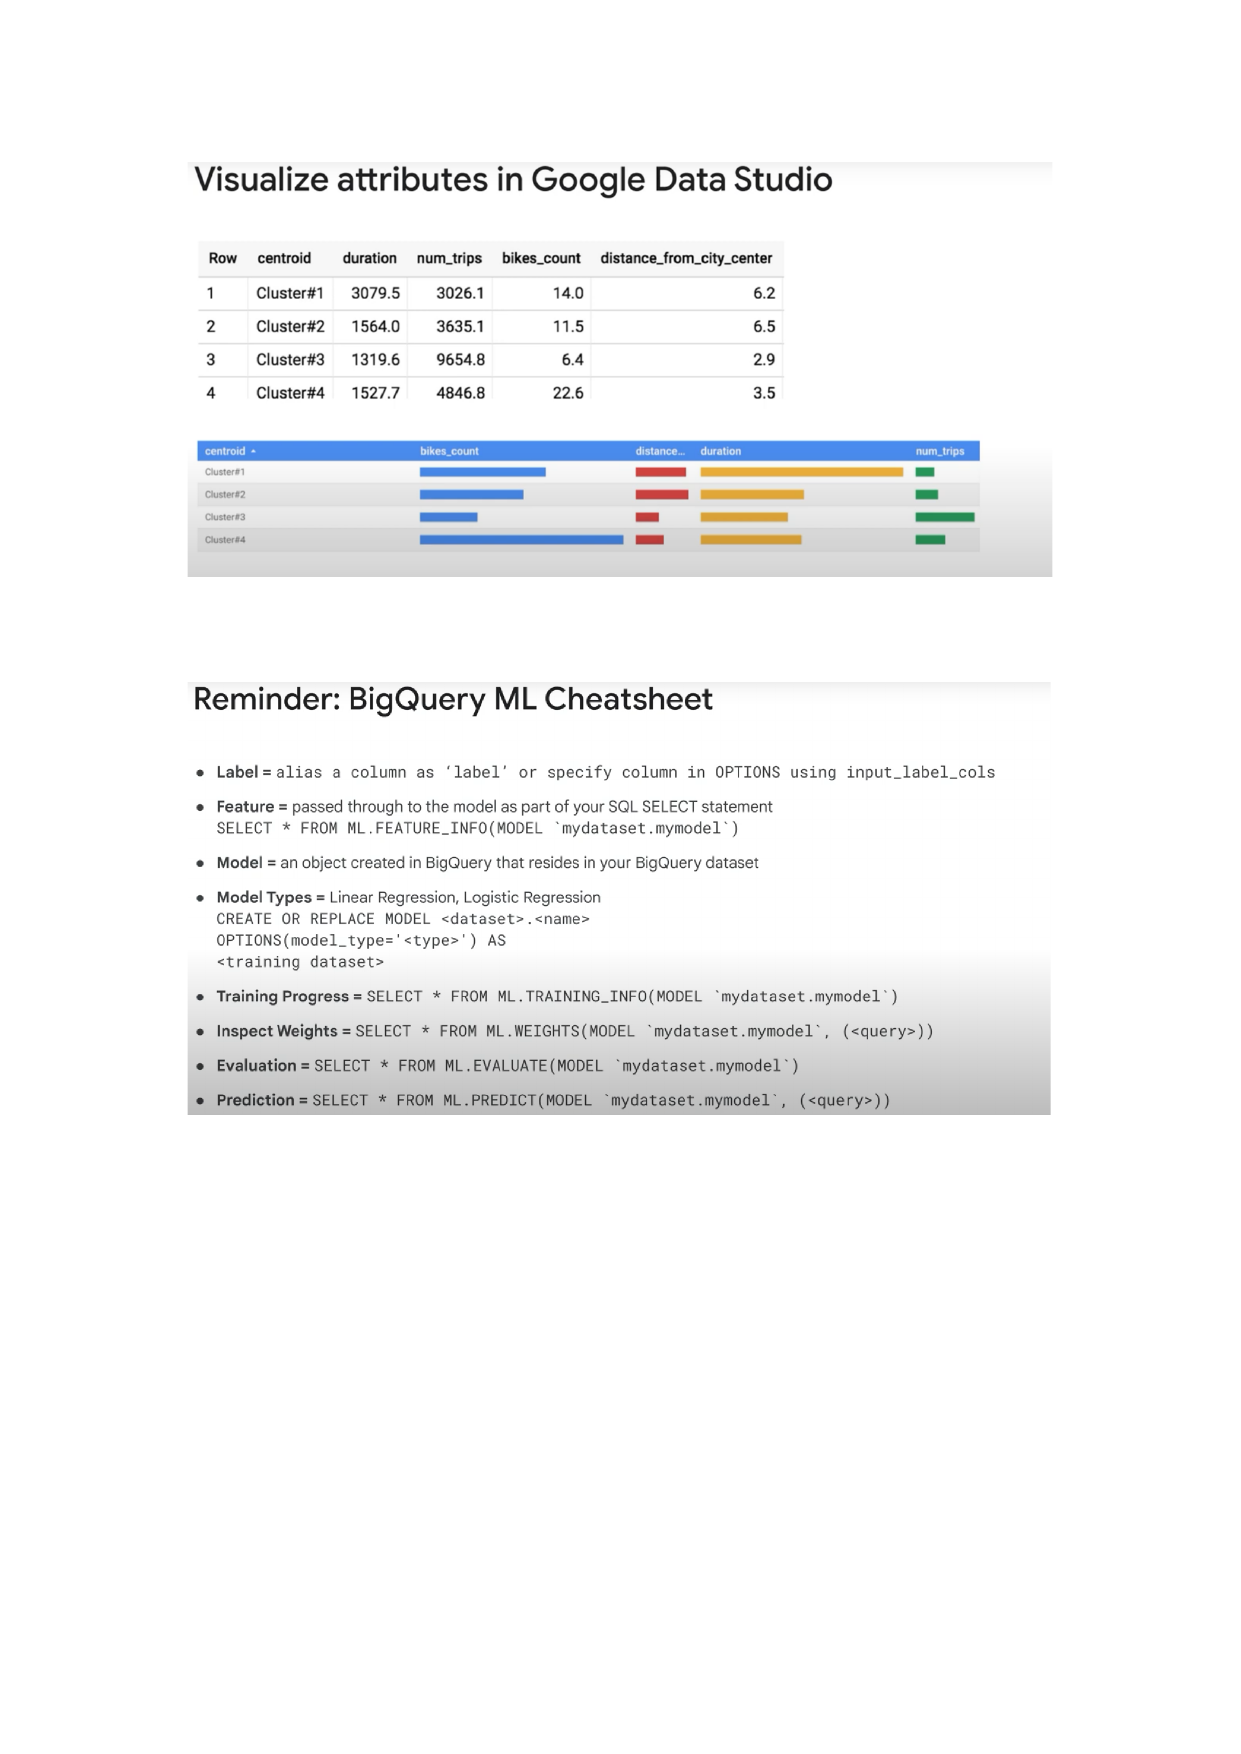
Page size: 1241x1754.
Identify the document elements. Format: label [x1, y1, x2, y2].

picture [187, 682, 1051, 1115]
picture [187, 162, 1053, 577]
